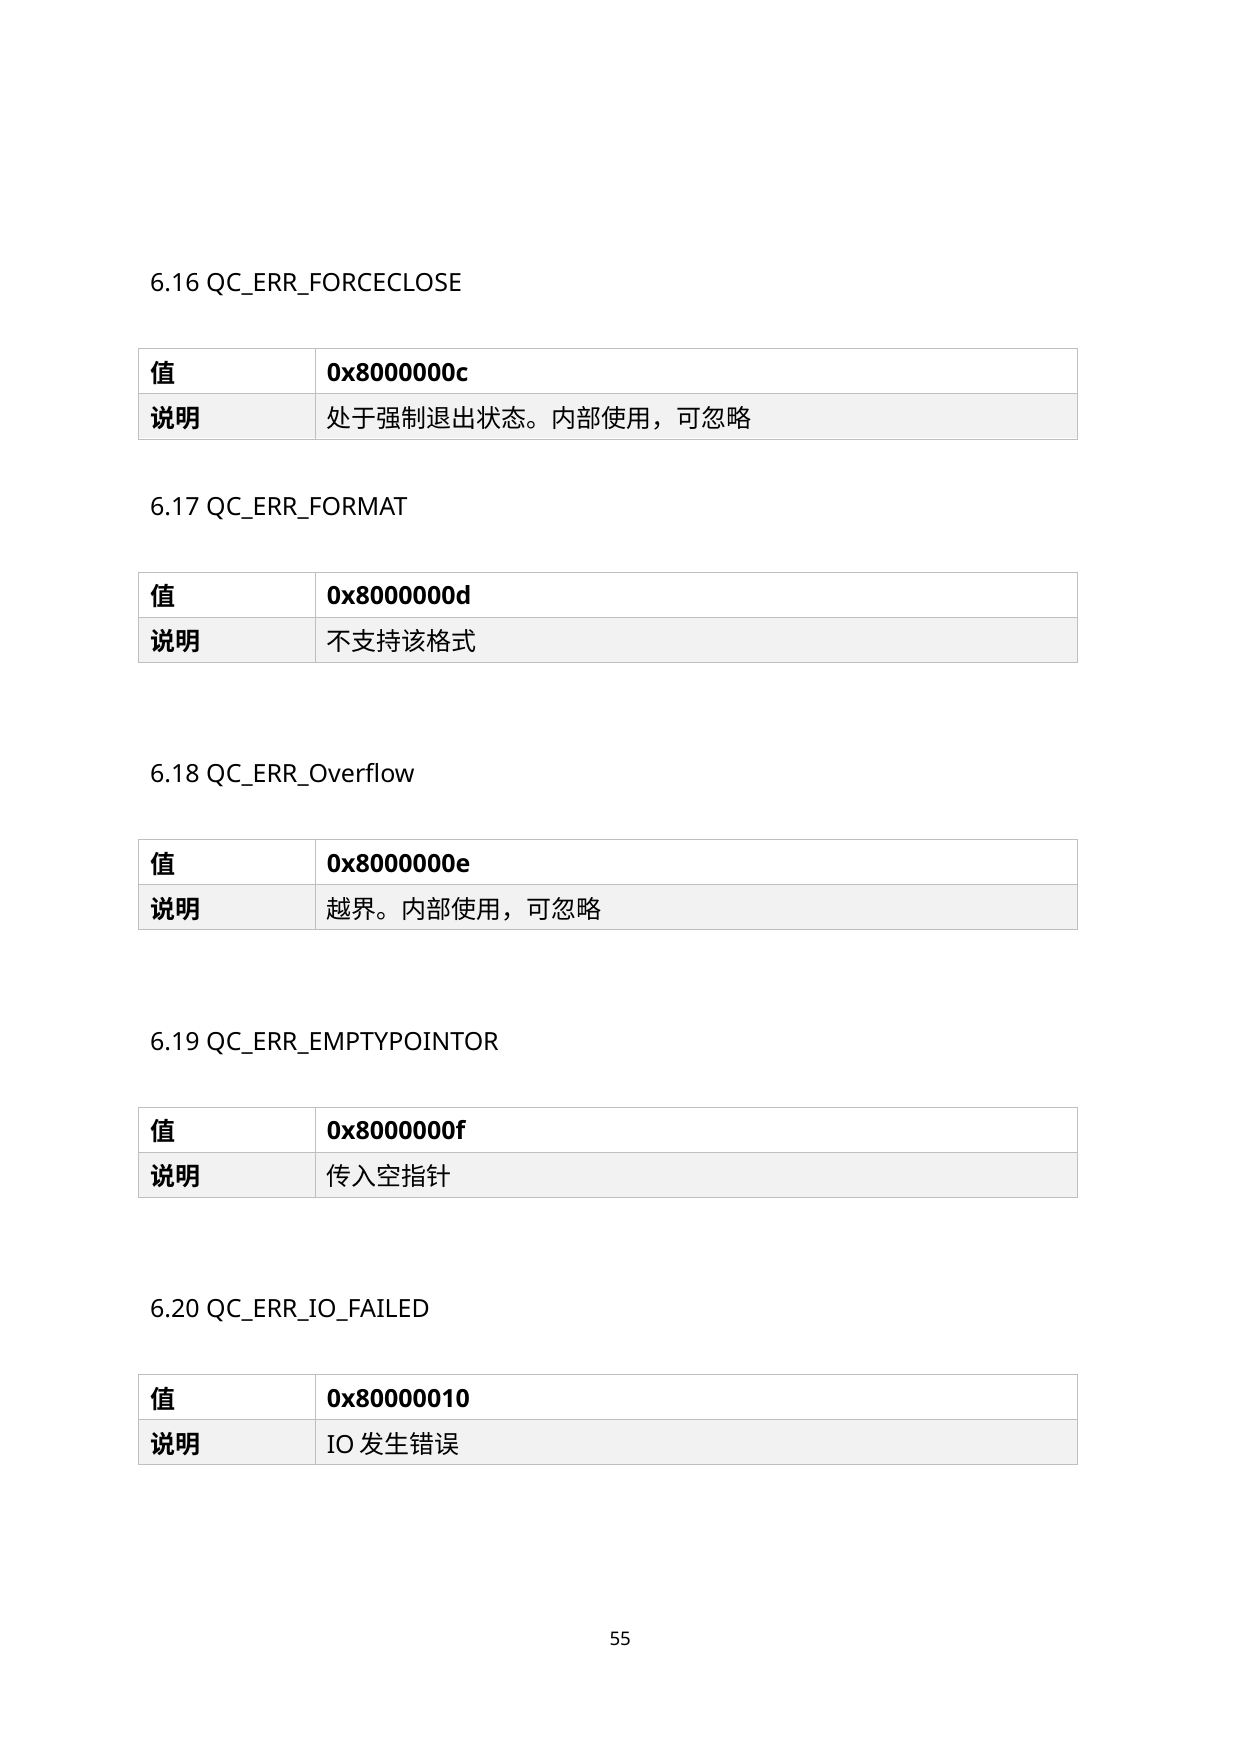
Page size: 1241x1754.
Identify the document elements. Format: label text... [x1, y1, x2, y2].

table_cell 说明 [139, 618, 315, 662]
text 6.19 QC_ERR_EMPTYPOINTOR [150, 1018, 1090, 1063]
table_header 0x8000000c [316, 349, 1077, 393]
table_cell 说明 [139, 885, 315, 929]
table_cell 传入空指针 [316, 1153, 1077, 1197]
table_header 值 [139, 1375, 315, 1419]
table_cell 处于强制退出状态。内部使用，可忽略 [316, 394, 1077, 438]
table_header 值 [139, 1108, 315, 1152]
text 6.18 QC_ERR_Overflow [150, 751, 1090, 795]
table_header 值 [139, 349, 315, 393]
text 6.16 QC_ERR_FORCECLOSE [150, 260, 1090, 304]
table_cell 说明 [139, 1153, 315, 1197]
table_header 值 [139, 573, 315, 617]
text 6.20 QC_ERR_IO_FAILED [150, 1286, 1090, 1330]
table_header 0x80000010 [316, 1375, 1077, 1419]
table_cell 说明 [139, 394, 315, 438]
table_cell 越界。内部使用，可忽略 [316, 885, 1077, 929]
table_cell 不支持该格式 [316, 618, 1077, 662]
table_cell IO发生错误 [316, 1420, 1077, 1464]
table_cell 说明 [139, 1420, 315, 1464]
text 6.17 QC_ERR_FORMAT [150, 483, 1090, 528]
table_header 0x8000000d [316, 573, 1077, 617]
table_header 0x8000000f [316, 1108, 1077, 1152]
table_header 0x8000000e [316, 840, 1077, 884]
table_header 值 [139, 840, 315, 884]
